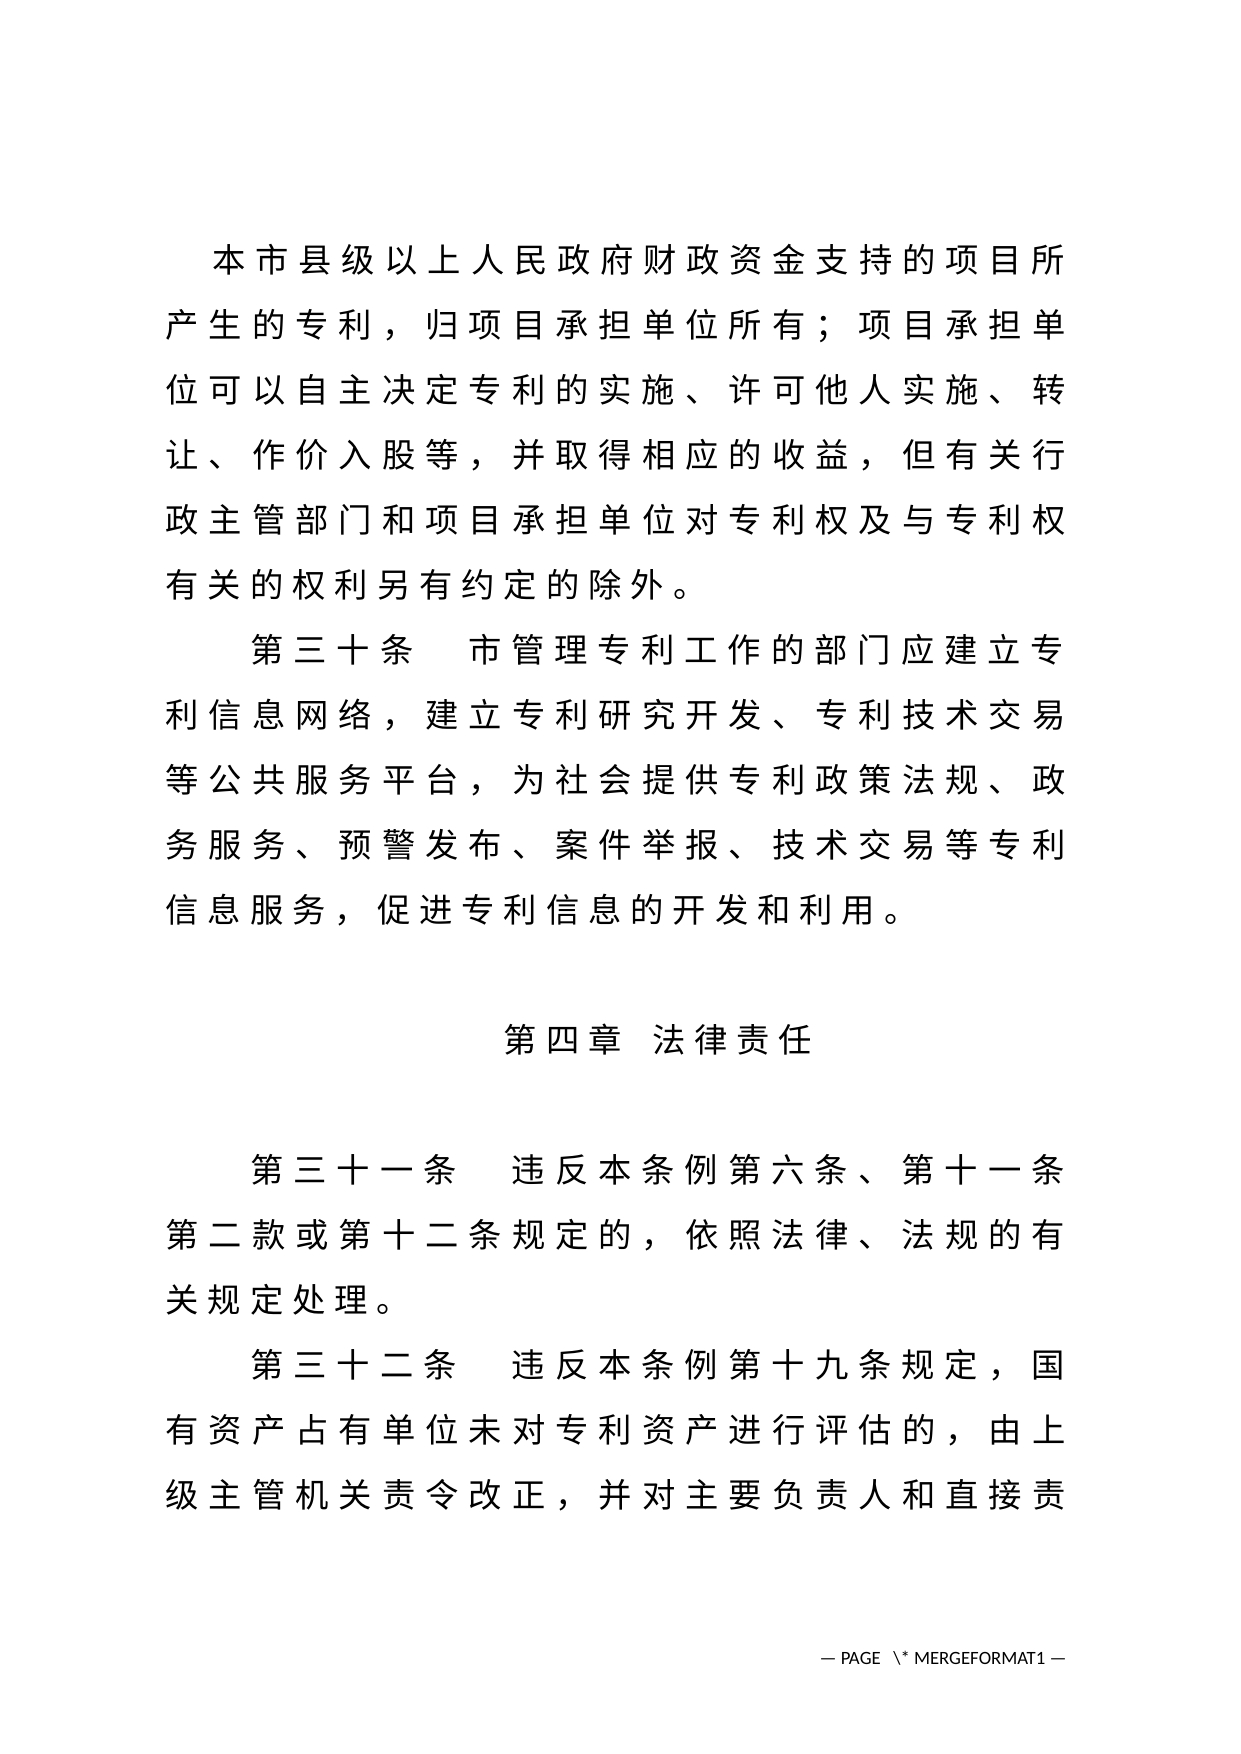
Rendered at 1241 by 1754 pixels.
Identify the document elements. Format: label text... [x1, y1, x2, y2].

text 本市县级以上人民政府财政资金支持的项目所产生的专利，归项目承担单位所有；项目承担单位可以自主决定专利的实施、许可他人实施、转让、作价入股等，并取得相应的收益，但有关行政主管部门和项目承担单位对专利权及与专利权有关的权利另有约定的除外。 [165, 226, 1075, 616]
list 法律责任 [165, 1006, 1075, 1071]
text 第三十条 市管理专利工作的部门应建立专利信息网络，建立专利研究开发、专利技术交易等公共服务平台，为社会提供专利政策法规、政务服务、预警发布、案件举报、技术交易等专利信息服务，促进专利信息的开发和利用。 [165, 616, 1075, 941]
text 第三十一条 违反本条例第六条、第十一条第二款或第十二条规定的，依照法律、法规的有关规定处理。 [165, 1136, 1075, 1331]
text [165, 1331, 1075, 1526]
